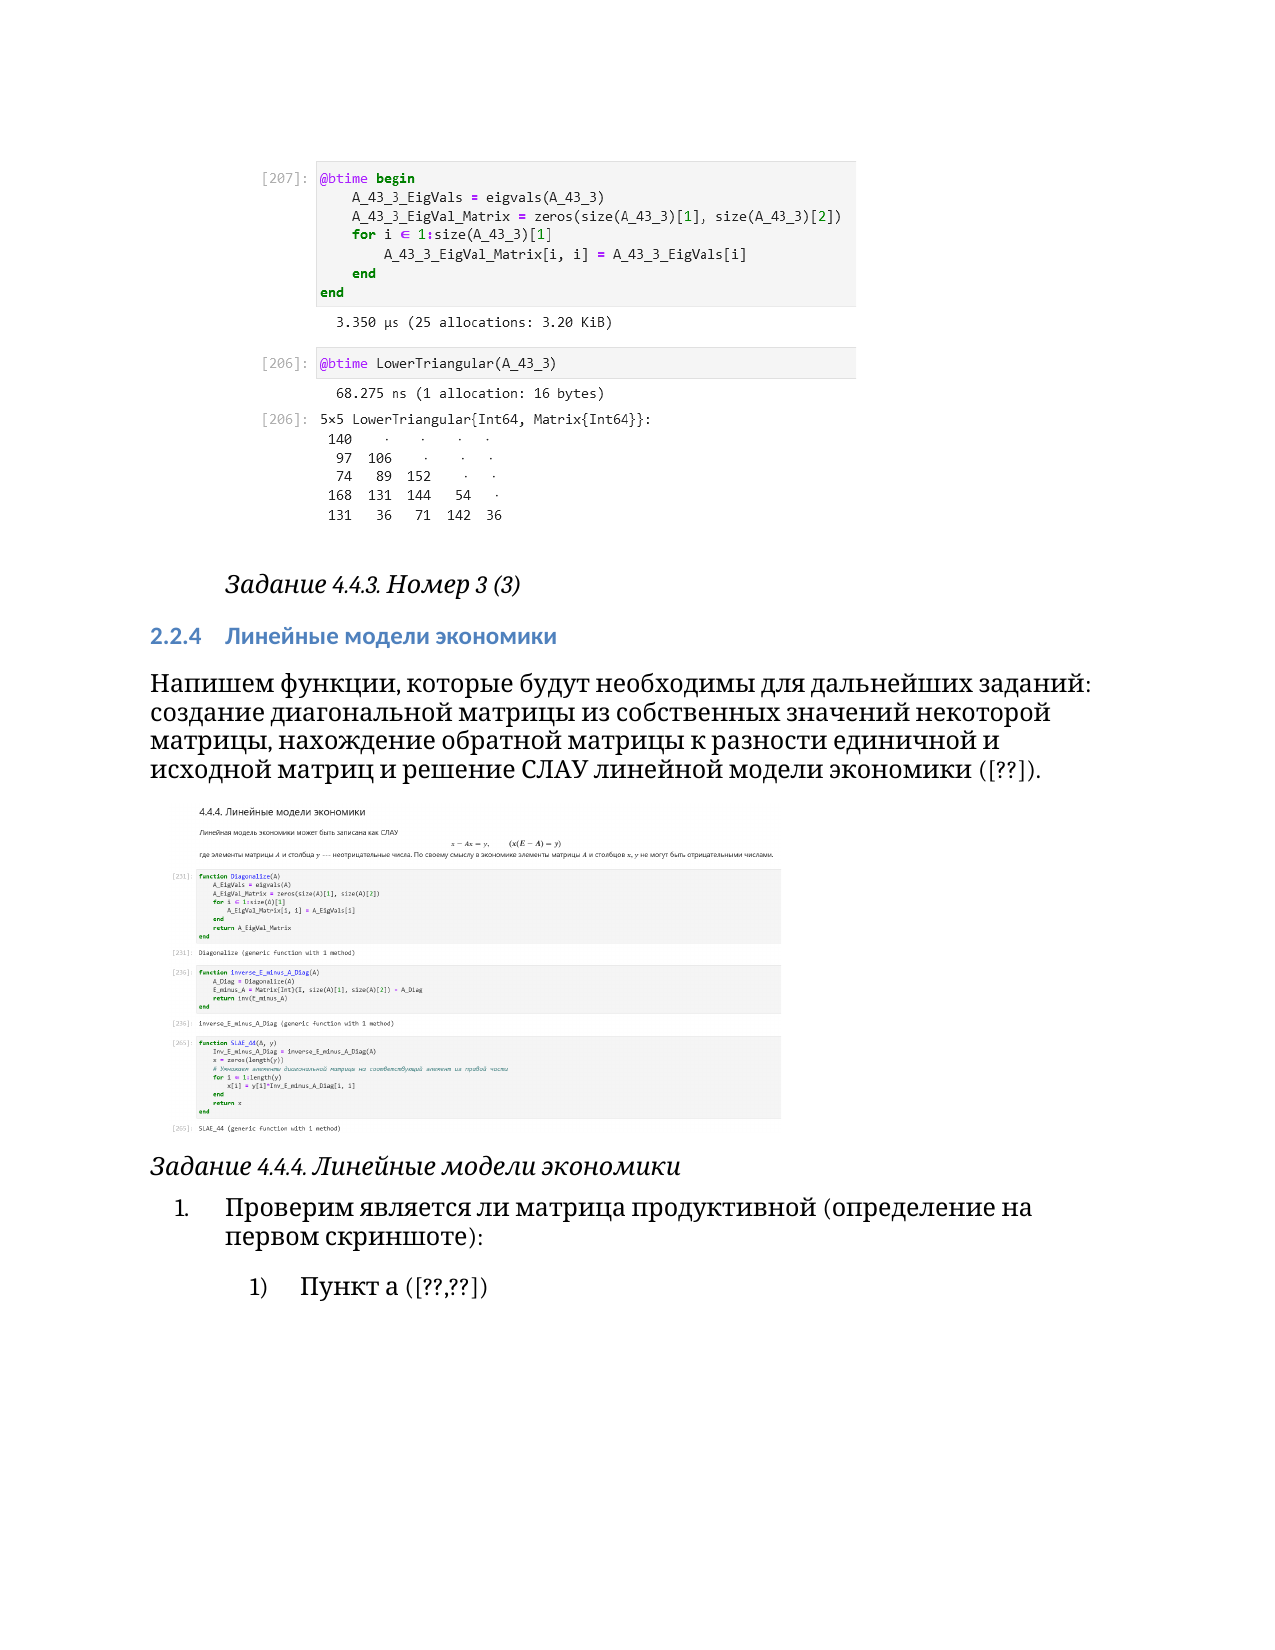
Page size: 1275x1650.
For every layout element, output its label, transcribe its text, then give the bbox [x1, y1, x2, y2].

subtitle 2.2.4 Линейные модели экономики [150, 621, 1125, 651]
text Напишем функции, которые будут необходимы для дальнейших заданий: создание диагональной матрицы из собственных значений некоторой матрицы, нахождение обратной матрицы к разности единичной и исходной матриц и решение СЛАУ линейной модели экономики ([??]). [150, 670, 1125, 785]
picture [243, 150, 857, 544]
picture [168, 803, 782, 1133]
list Пункт а ([??,??]) [250, 1273, 1125, 1301]
text Задание 4.4.4. Линейные модели экономики [150, 1153, 1125, 1182]
list Задание 4.4.3. Номер 3 (3) [175, 571, 1125, 600]
list Проверим является ли матрица продуктивной (определение на первом скриншоте): [175, 1194, 1125, 1252]
